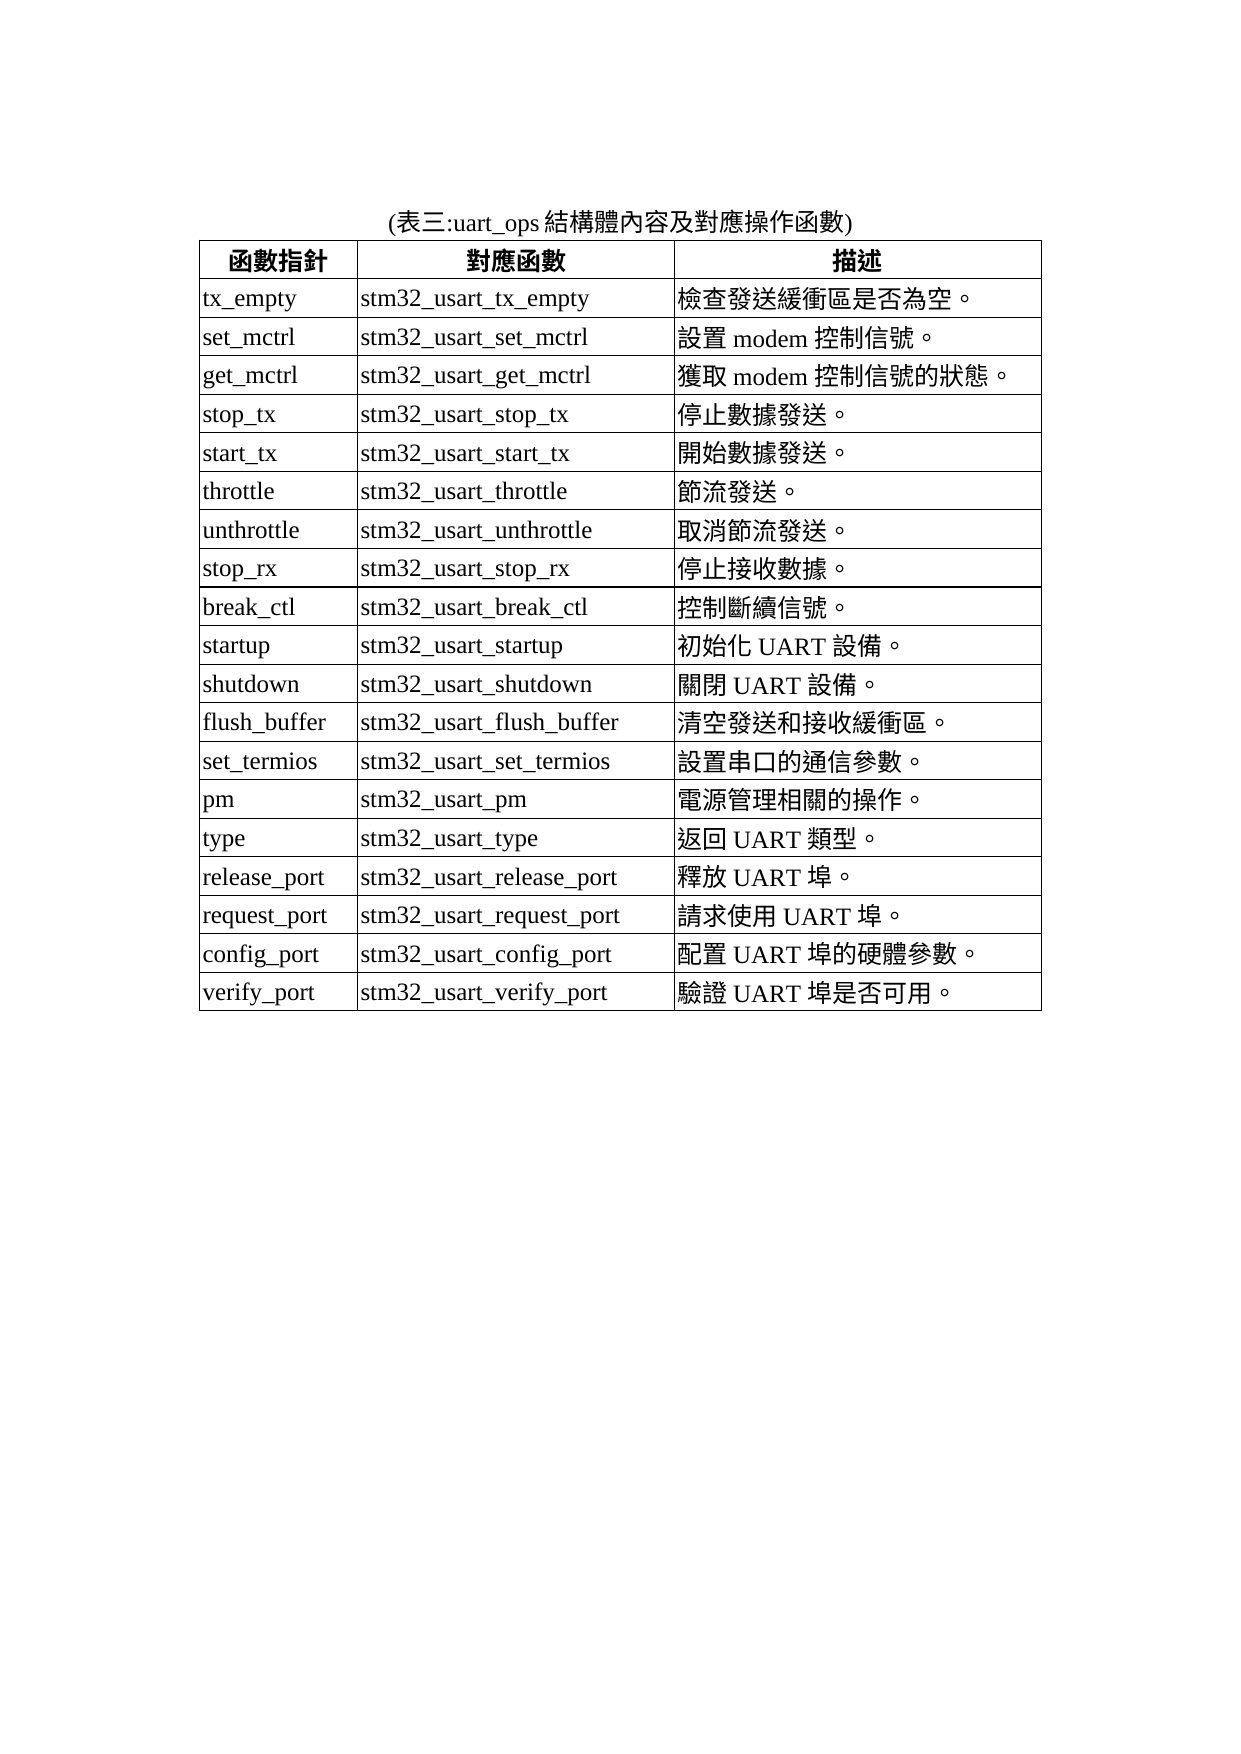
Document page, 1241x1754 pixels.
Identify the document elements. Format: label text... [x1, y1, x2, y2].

table_cell 初始化 UART 設備。 [675, 626, 1041, 663]
table_cell stm32_usart_throttle [358, 472, 674, 509]
table_cell stm32_usart_verify_port [358, 973, 674, 1010]
table_header 函數指針 [200, 241, 357, 278]
table_cell type [200, 819, 357, 856]
table_cell stm32_usart_release_port [358, 857, 674, 895]
text (表三:uart_ops結構體內容及對應操作函數) [187, 202, 1053, 239]
table_cell 電源管理相關的操作。 [675, 780, 1041, 818]
table_cell stm32_usart_break_ctl [358, 588, 674, 625]
table_cell 控制斷續信號。 [675, 588, 1041, 625]
table_cell tx_empty [200, 279, 357, 317]
table_cell break_ctl [200, 588, 357, 625]
table_cell stm32_usart_flush_buffer [358, 703, 674, 741]
table_cell 設置 modem 控制信號。 [675, 318, 1041, 355]
table_header 對應函數 [358, 241, 674, 278]
table_cell 檢查發送緩衝區是否為空。 [675, 279, 1041, 317]
table_cell stm32_usart_startup [358, 626, 674, 663]
table_cell stm32_usart_start_tx [358, 433, 674, 471]
table_cell stm32_usart_config_port [358, 934, 674, 972]
table_cell 關閉 UART 設備。 [675, 665, 1041, 702]
table_cell request_port [200, 896, 357, 933]
table_cell stm32_usart_tx_empty [358, 279, 674, 317]
table_cell 開始數據發送。 [675, 433, 1041, 471]
table_cell config_port [200, 934, 357, 972]
table_cell stm32_usart_stop_tx [358, 395, 674, 432]
table_cell 釋放 UART 埠。 [675, 857, 1041, 895]
table_cell stm32_usart_stop_rx [358, 549, 674, 586]
table_cell 取消節流發送。 [675, 510, 1041, 548]
table_cell pm [200, 780, 357, 818]
table_cell start_tx [200, 433, 357, 471]
table_header 描述 [675, 241, 1041, 278]
table_cell stm32_usart_pm [358, 780, 674, 818]
table_cell 節流發送。 [675, 472, 1041, 509]
table_cell 設置串口的通信參數。 [675, 742, 1041, 779]
table_cell stop_tx [200, 395, 357, 432]
table_cell stm32_usart_shutdown [358, 665, 674, 702]
table_cell stm32_usart_set_termios [358, 742, 674, 779]
table_cell stm32_usart_type [358, 819, 674, 856]
table_cell throttle [200, 472, 357, 509]
table_cell 返回 UART 類型。 [675, 819, 1041, 856]
table_cell shutdown [200, 665, 357, 702]
table_cell 停止數據發送。 [675, 395, 1041, 432]
table_cell release_port [200, 857, 357, 895]
table_cell stm32_usart_request_port [358, 896, 674, 933]
table_cell 請求使用 UART 埠。 [675, 896, 1041, 933]
table_cell 清空發送和接收緩衝區。 [675, 703, 1041, 741]
table_cell set_mctrl [200, 318, 357, 355]
table_cell stm32_usart_get_mctrl [358, 356, 674, 394]
table_cell flush_buffer [200, 703, 357, 741]
table_cell get_mctrl [200, 356, 357, 394]
table_cell verify_port [200, 973, 357, 1010]
table_cell 配置 UART 埠的硬體參數。 [675, 934, 1041, 972]
table_cell set_termios [200, 742, 357, 779]
table_cell unthrottle [200, 510, 357, 548]
table_cell stm32_usart_set_mctrl [358, 318, 674, 355]
table_cell startup [200, 626, 357, 663]
table_cell 停止接收數據。 [675, 549, 1041, 586]
table_cell stm32_usart_unthrottle [358, 510, 674, 548]
table_cell 驗證 UART 埠是否可用。 [675, 973, 1041, 1010]
table_cell 獲取 modem 控制信號的狀態。 [675, 356, 1041, 394]
table_cell stop_rx [200, 549, 357, 586]
